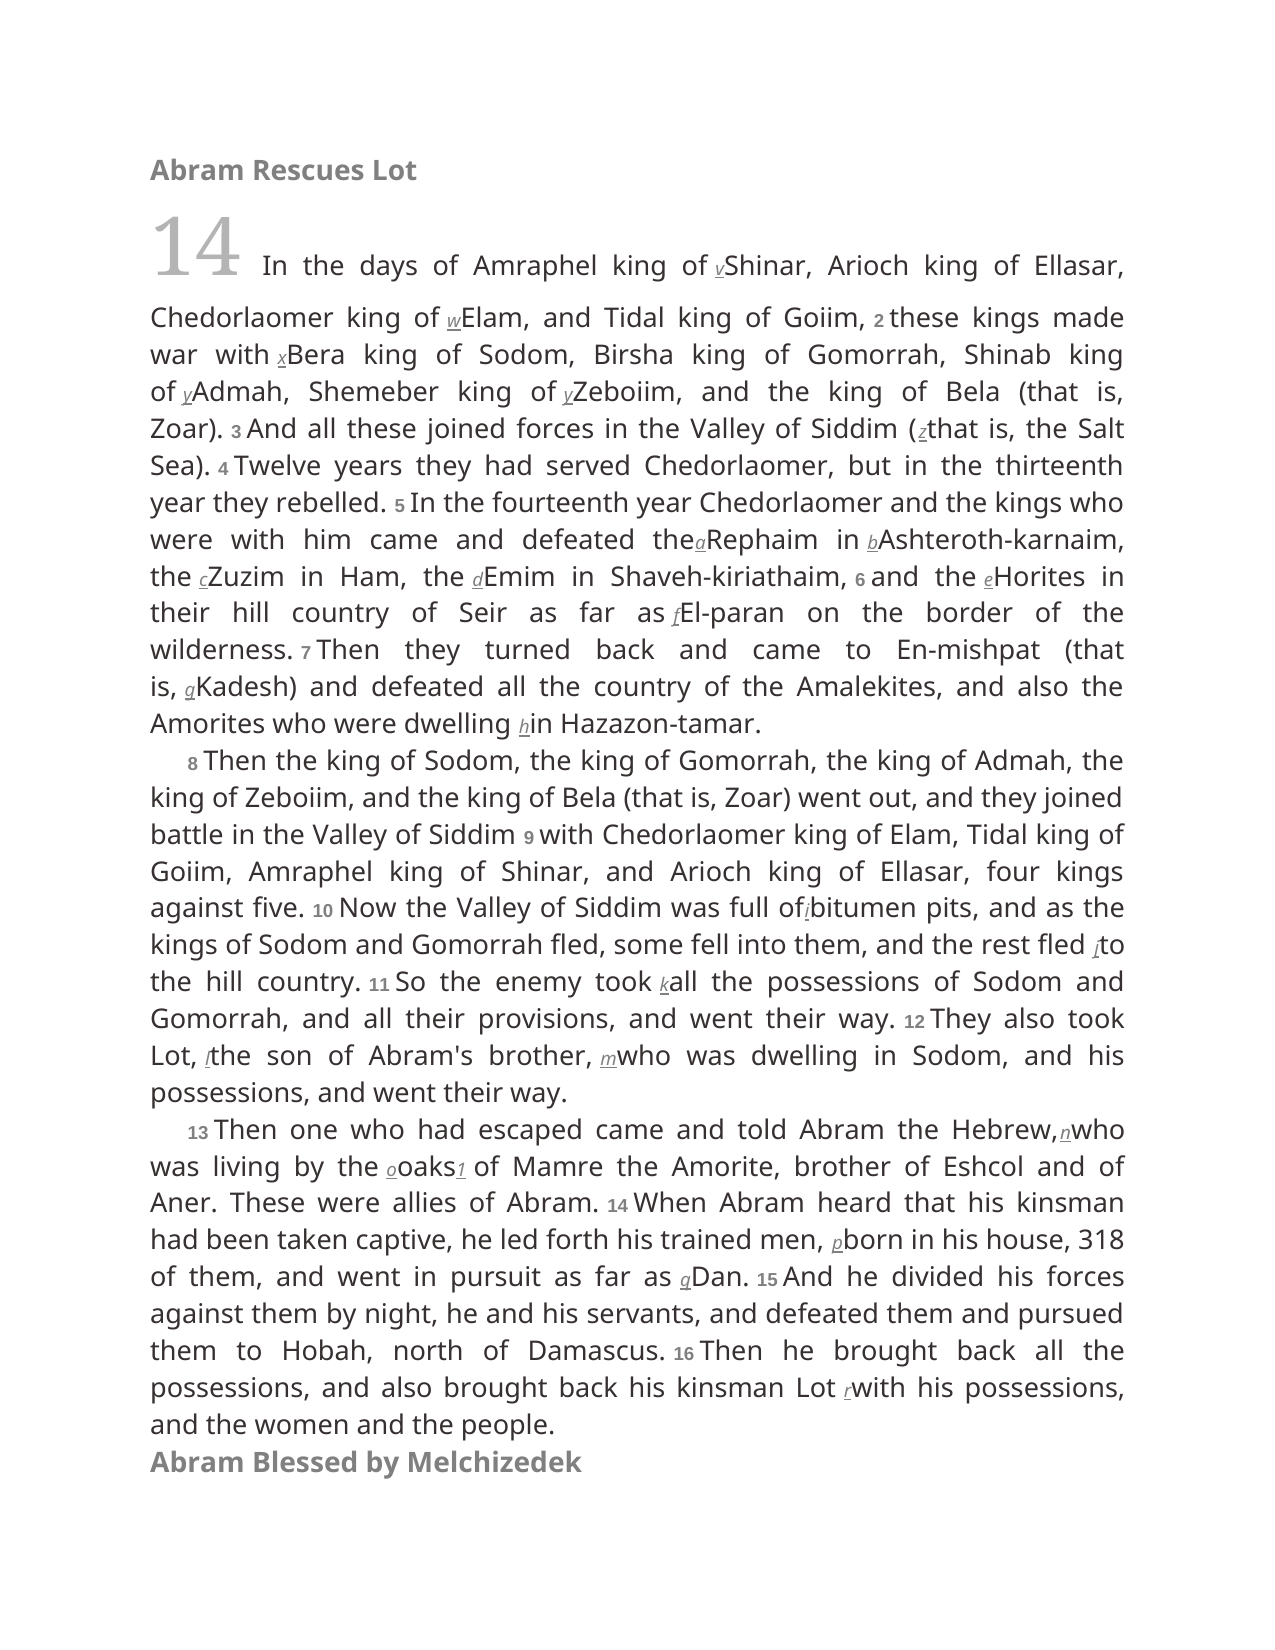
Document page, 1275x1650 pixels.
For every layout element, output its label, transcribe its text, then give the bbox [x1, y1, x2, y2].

text 13 Then one who had escaped came and told Abram the Hebrew,nwho was living by the ooaks1 of Mamre the Amorite, brother of Eshcol and of Aner. These were allies of Abram. 14 When Abram heard that his kinsman had been taken captive, he led forth his trained men, pborn in his house, 318 of them, and went in pursuit as far as qDan. 15 And he divided his forces against them by night, he and his servants, and defeated them and pursued them to Hobah, north of Damascus. 16 Then he brought back all the possessions, and also brought back his kinsman Lot rwith his possessions, and the women and the people. [150, 1110, 1125, 1442]
text 14 In the days of Amraphel king of vShinar, Arioch king of Ellasar, Chedorlaomer king of wElam, and Tidal king of Goiim, 2 these kings made war with xBera king of Sodom, Birsha king of Gomorrah, Shinab king of yAdmah, Shemeber king of yZeboiim, and the king of Bela (that is, Zoar). 3 And all these joined forces in the Valley of Siddim (zthat is, the Salt Sea). 4 Twelve years they had served Chedorlaomer, but in the thirteenth year they rebelled. 5 In the fourteenth year Chedorlaomer and the kings who were with him came and defeated theaRephaim in bAshteroth-karnaim, the cZuzim in Ham, the dEmim in Shaveh-kiriathaim, 6 and the eHorites in their hill country of Seir as far as fEl-paran on the border of the wilderness. 7 Then they turned back and came to En-mishpat (that is, gKadesh) and defeated all the country of the Amalekites, and also the Amorites who were dwelling hin Hazazon-tamar. [150, 188, 1125, 741]
text 8 Then the king of Sodom, the king of Gomorrah, the king of Admah, the king of Zeboiim, and the king of Bela (that is, Zoar) went out, and they joined battle in the Valley of Siddim 9 with Chedorlaomer king of Elam, Tidal king of Goiim, Amraphel king of Shinar, and Arioch king of Ellasar, four kings against five. 10 Now the Valley of Siddim was full ofibitumen pits, and as the kings of Sodom and Gomorrah fled, some fell into them, and the rest fled jto the hill country. 11 So the enemy took kall the possessions of Sodom and Gomorrah, and all their provisions, and went their way. 12 They also took Lot, lthe son of Abram's brother, mwho was dwelling in Sodom, and his possessions, and went their way. [150, 741, 1125, 1110]
subtitle Abram Blessed by Melchizedek [150, 1442, 1125, 1480]
subtitle Abram Rescues Lot [150, 150, 1125, 188]
